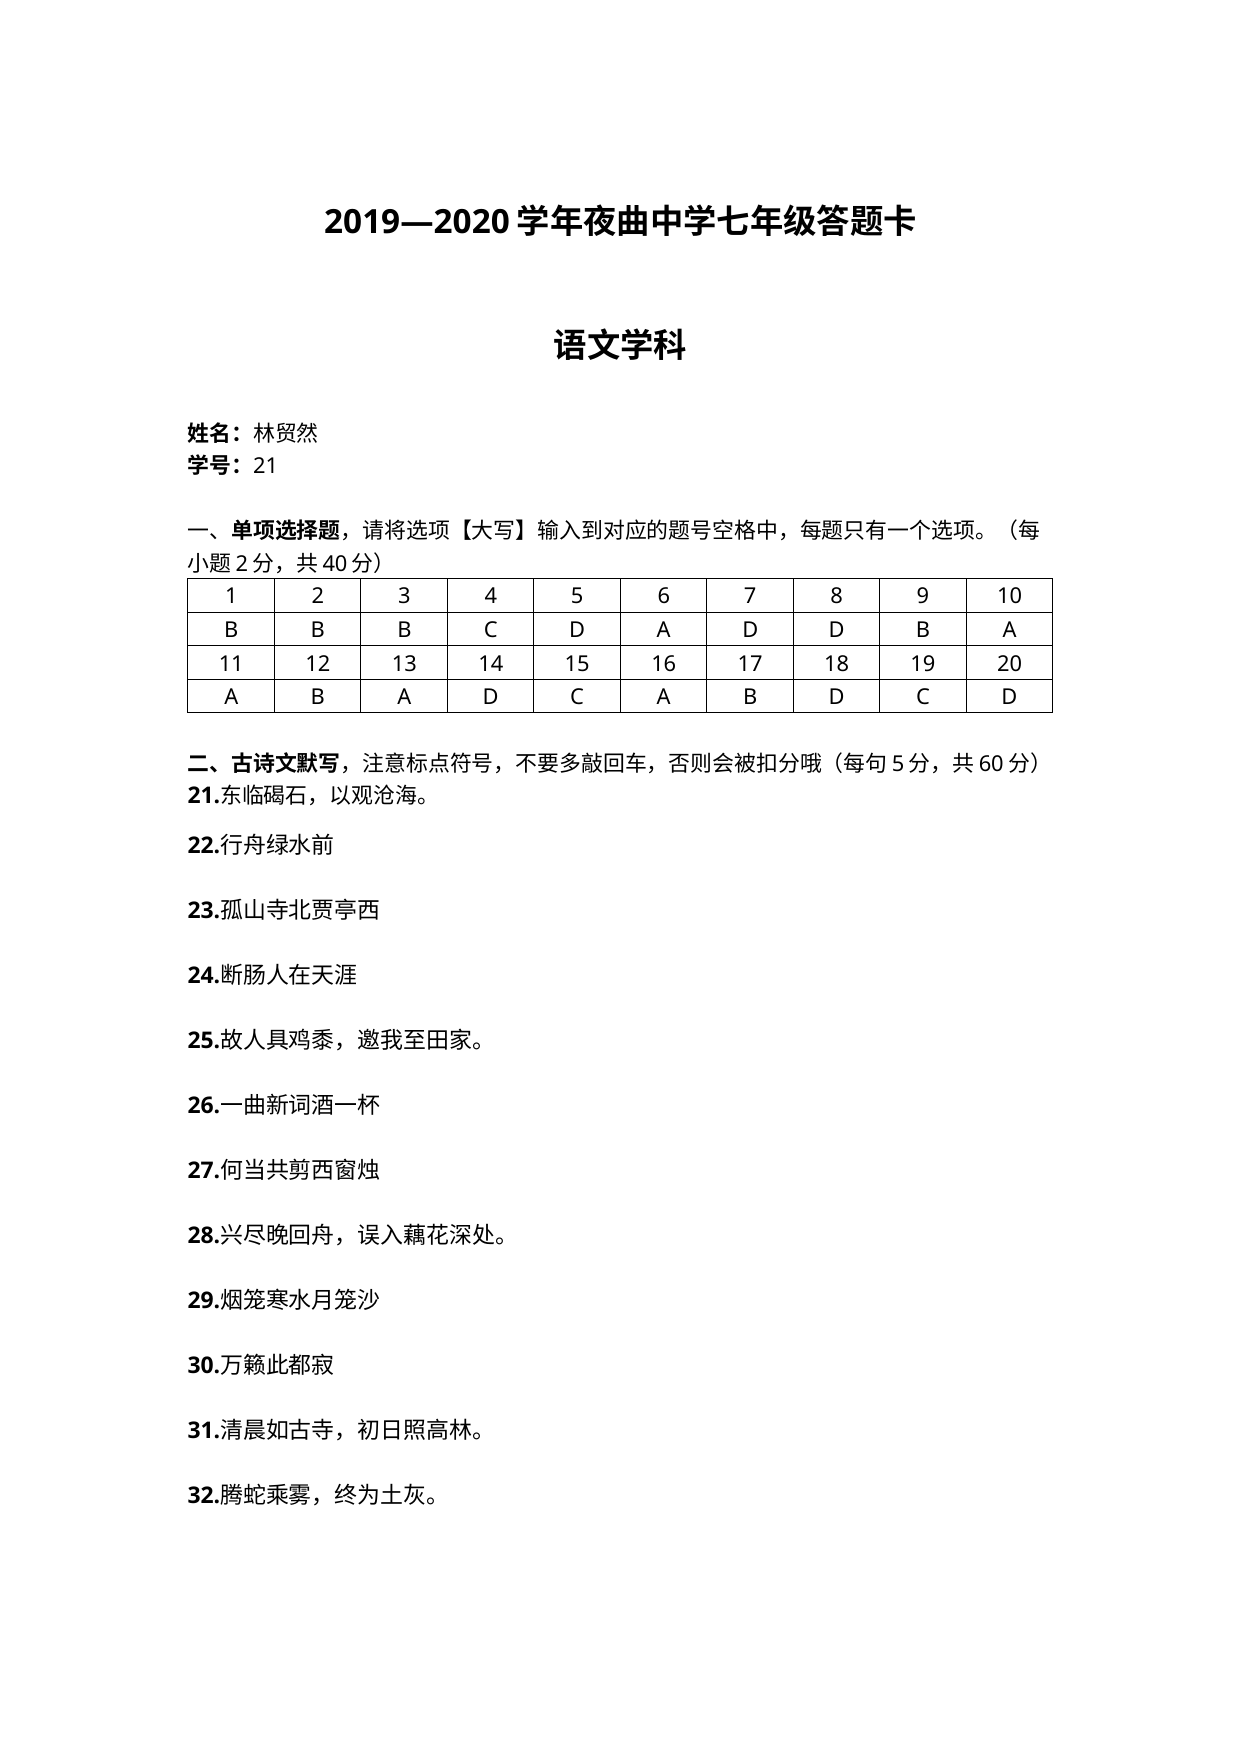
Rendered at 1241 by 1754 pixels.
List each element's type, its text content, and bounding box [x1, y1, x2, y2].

table_cell 15 [534, 646, 620, 679]
table_cell 11 [188, 646, 274, 679]
table_cell B [361, 613, 447, 645]
table_header 8 [794, 579, 879, 612]
table_cell B [188, 613, 274, 645]
table_cell B [880, 613, 966, 645]
text 学号：21 [187, 448, 1053, 481]
text 25.故人具鸡黍，邀我至田家。 [187, 1006, 1053, 1071]
table_header 6 [621, 579, 706, 612]
text 22.行舟绿水前 [187, 811, 1053, 876]
title 语文学科 [187, 311, 1053, 376]
text 姓名：林贸然 [187, 416, 1053, 448]
table_cell C [880, 680, 966, 712]
text 31.清晨如古寺，初日照高林。 [187, 1396, 1053, 1461]
table_cell 17 [707, 646, 793, 679]
text 21.东临碣石，以观沧海。 [187, 778, 1053, 811]
table_cell D [707, 613, 793, 645]
table_cell D [534, 613, 620, 645]
table_cell B [275, 613, 360, 645]
table_cell 14 [448, 646, 533, 679]
table_header 5 [534, 579, 620, 612]
table_header 1 [188, 579, 274, 612]
text 29.烟笼寒水月笼沙 [187, 1266, 1053, 1331]
table_header 10 [967, 579, 1052, 612]
table_cell B [707, 680, 793, 712]
table_cell D [448, 680, 533, 712]
table_cell 16 [621, 646, 706, 679]
text 一、单项选择题，请将选项【大写】输入到对应的题号空格中，每题只有一个选项。（每小题2分，共40分） [187, 513, 1053, 578]
table_header 3 [361, 579, 447, 612]
table_cell C [448, 613, 533, 645]
title 2019—2020学年夜曲中学七年级答题卡 [187, 187, 1053, 252]
table_cell A [361, 680, 447, 712]
text 28.兴尽晚回舟，误入藕花深处。 [187, 1201, 1053, 1266]
table_cell 12 [275, 646, 360, 679]
table_header 7 [707, 579, 793, 612]
table_cell D [794, 613, 879, 645]
table_header 2 [275, 579, 360, 612]
text 26.一曲新词酒一杯 [187, 1071, 1053, 1136]
table_cell A [967, 613, 1052, 645]
table_cell 18 [794, 646, 879, 679]
table_cell 13 [361, 646, 447, 679]
text 24.断肠人在天涯 [187, 941, 1053, 1006]
table_cell D [967, 680, 1052, 712]
table_cell A [621, 613, 706, 645]
text 二、古诗文默写，注意标点符号，不要多敲回车，否则会被扣分哦（每句5分，共60分） [187, 746, 1053, 778]
table_cell A [621, 680, 706, 712]
table_header 4 [448, 579, 533, 612]
table_cell B [275, 680, 360, 712]
table_header 9 [880, 579, 966, 612]
text 27.何当共剪西窗烛 [187, 1136, 1053, 1201]
table_cell A [188, 680, 274, 712]
text 30.万籁此都寂 [187, 1331, 1053, 1396]
table_cell D [794, 680, 879, 712]
table_cell 19 [880, 646, 966, 679]
table_cell C [534, 680, 620, 712]
text 32.腾蛇乘雾，终为土灰。 [187, 1461, 1053, 1526]
text 23.孤山寺北贾亭西 [187, 876, 1053, 941]
table_cell 20 [967, 646, 1052, 679]
